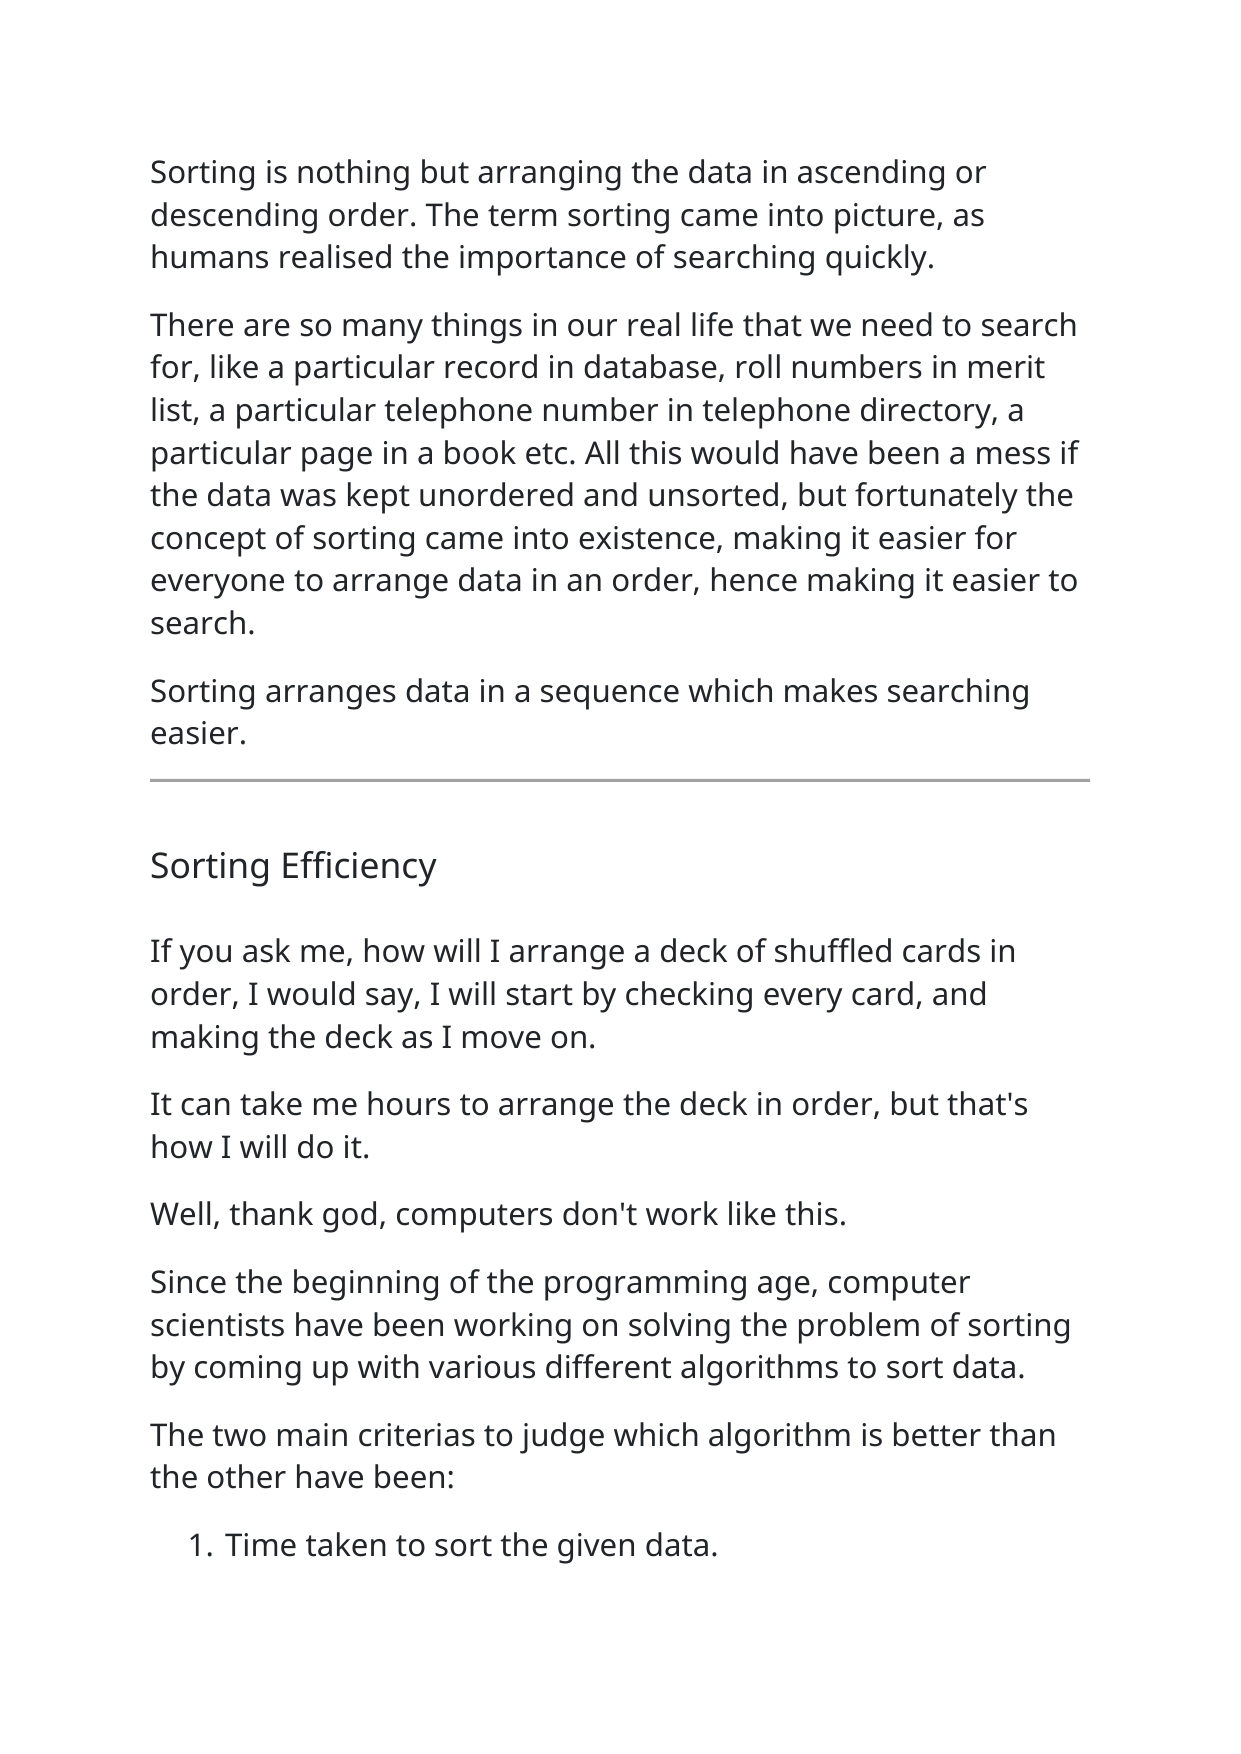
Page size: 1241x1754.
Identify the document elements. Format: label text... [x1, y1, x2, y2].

text It can take me hours to arrange the deck in order, but that's how I will do it. [150, 1082, 1090, 1167]
text Sorting is nothing but arranging the data in ascending or descending order. The term sorting came into picture, as humans realised the importance of searching quickly. [150, 150, 1090, 278]
subtitle Sorting Efficiency [150, 840, 1090, 888]
text The two main criterias to judge which algorithm is better than the other have been: [150, 1413, 1090, 1498]
text Since the beginning of the programming age, computer scientists have been working on solving the problem of sorting by coming up with various different algorithms to sort data. [150, 1260, 1090, 1388]
text If you ask me, how will I arrange a deck of shuffled cards in order, I would say, I will start by checking every card, and making the deck as I move on. [150, 929, 1090, 1057]
text Sorting arranges data in a sequence which makes searching easier. [150, 669, 1090, 754]
text There are so many things in our real life that we need to search for, like a particular record in database, roll numbers in merit list, a particular telephone number in telephone directory, a particular page in a book etc. All this would have been a mess if the data was kept unordered and unsorted, but fortunately the concept of sorting came into existence, making it easier for everyone to arrange data in an order, hence making it easier to search. [150, 303, 1090, 644]
list Time taken to sort the given data. [187, 1523, 1090, 1566]
text Well, thank god, computers don't work like this. [150, 1192, 1090, 1235]
